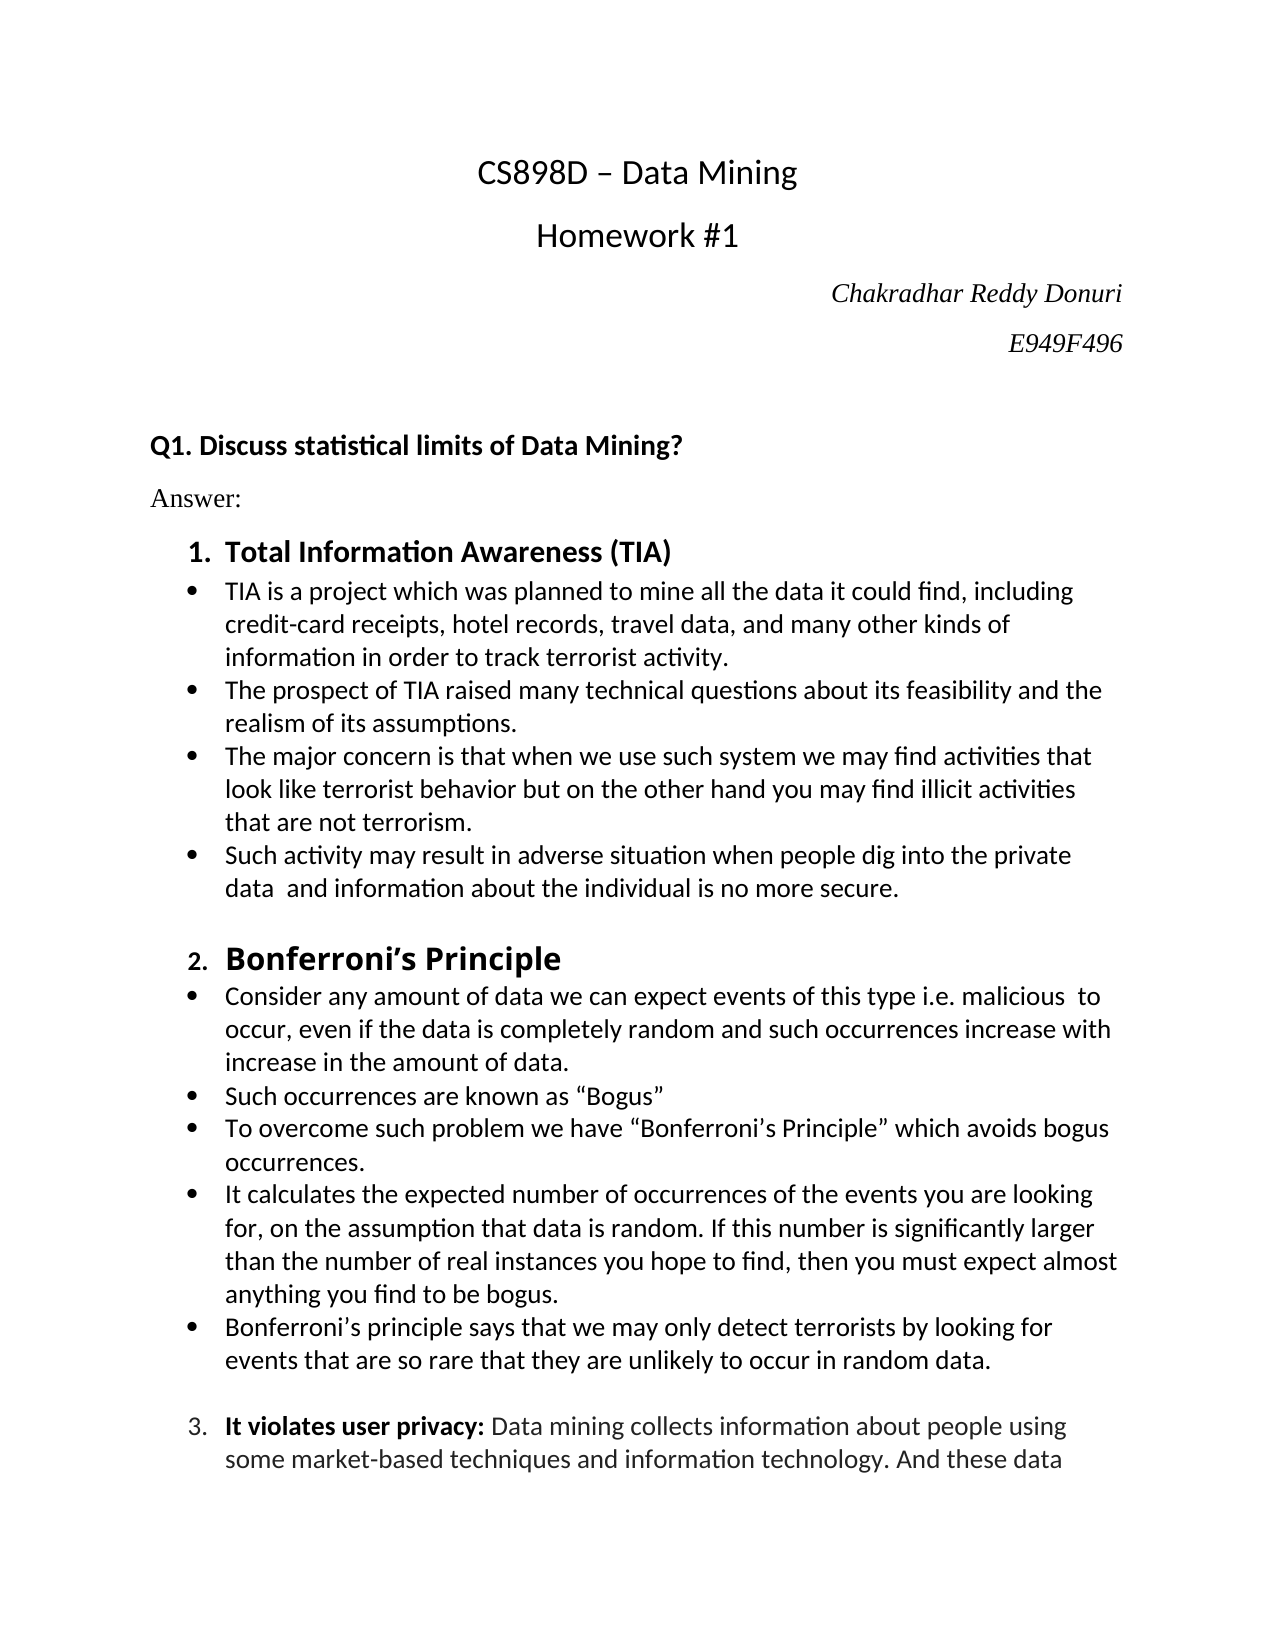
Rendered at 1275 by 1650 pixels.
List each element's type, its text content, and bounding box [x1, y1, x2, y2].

list The major concern is that when we use such system we may find activities that look like terrorist behavior but on the other hand you may find illicit activities that are not terrorism. [187, 739, 1125, 838]
text Answer: [150, 482, 1125, 513]
list Total Information Awareness (TIA) [187, 533, 1125, 571]
list Such activity may result in adverse situation when people dig into the private data and information about the individual is no more secure. [187, 838, 1125, 904]
list The prospect of TIA raised many technical questions about its feasibility and the realism of its assumptions. [187, 673, 1125, 739]
text E949F496 [150, 327, 1125, 358]
text Q1. Discuss statistical limits of Data Mining? [150, 427, 1125, 463]
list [187, 1409, 1125, 1475]
list Bonferroni’s Principle [187, 937, 1125, 979]
list Consider any amount of data we can expect events of this type i.e. malicious to occur, even if the data is completely random and such occurrences increase with increase in the amount of data. [187, 979, 1125, 1079]
list It calculates the expected number of occurrences of the events you are looking for, on the assumption that data is random. If this number is significantly larger than the number of real instances you hope to find, then you must expect almost anything you find to be bogus. [187, 1178, 1125, 1310]
text CS898D – Data Mining [150, 150, 1125, 193]
list Such occurrences are known as “Bogus” [187, 1079, 1125, 1112]
text Chakradhar Reddy Donuri [150, 277, 1125, 308]
text Homework #1 [150, 213, 1125, 257]
list Bonferroni’s principle says that we may only detect terrorists by looking for events that are so rare that they are unlikely to occur in random data. [187, 1310, 1125, 1376]
list TIA is a project which was planned to mine all the data it could find, including credit-card receipts, hotel records, travel data, and many other kinds of information in order to track terrorist activity. [187, 574, 1125, 673]
list To overcome such problem we have “Bonferroni’s Principle” which avoids bogus occurrences. [187, 1112, 1125, 1178]
